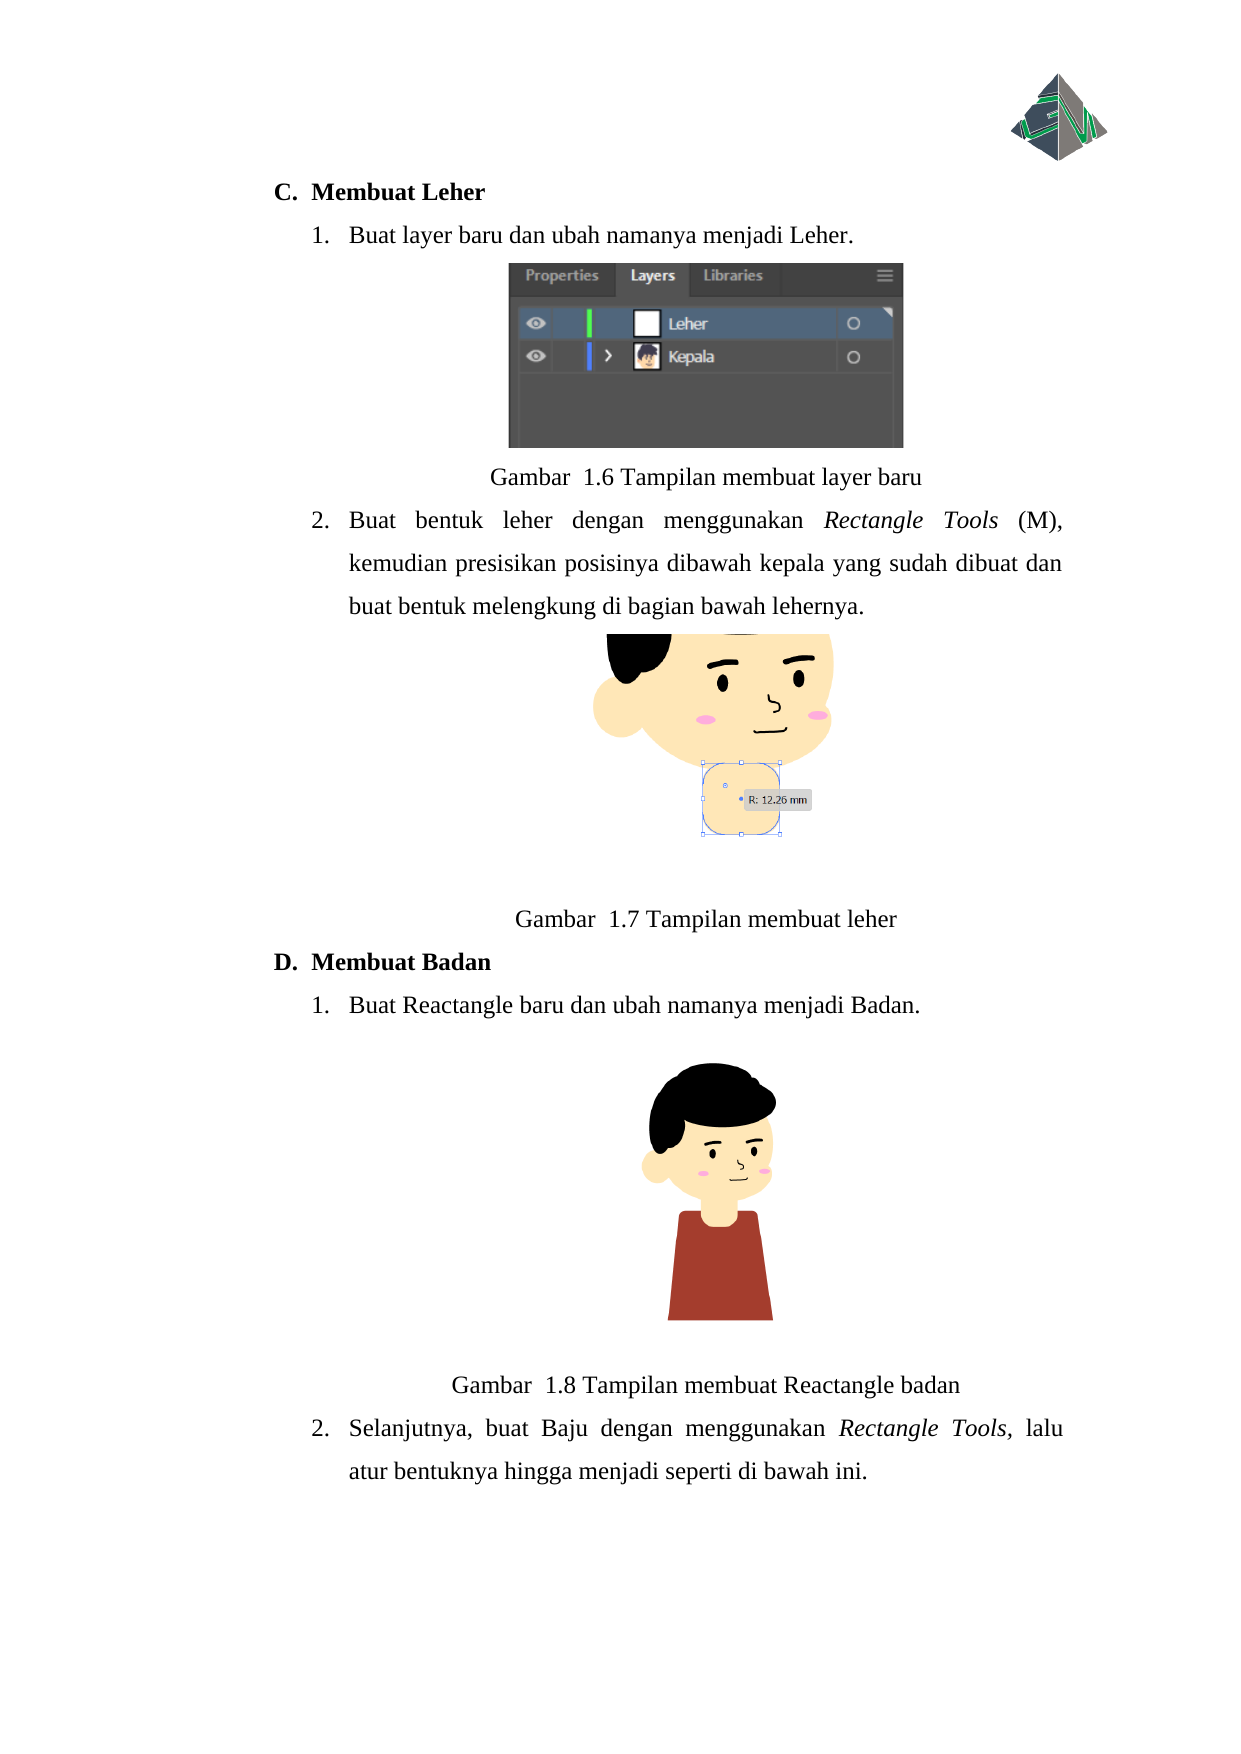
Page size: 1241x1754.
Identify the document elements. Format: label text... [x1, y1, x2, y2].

picture [592, 1033, 820, 1356]
picture [1010, 73, 1108, 161]
list Buat layer baru dan ubah namanya menjadi Leher. [311, 220, 1063, 249]
subtitle 1.7 Tampilan membuat leher [349, 904, 1063, 933]
list Buat bentuk leher dengan menggunakan Rectangle Tools (M), kemudian presisikan posisinya dibawah kepala yang sudah dibuat dan buat bentuk melengkung di bagian bawah lehernya. [311, 505, 1063, 620]
picture [508, 263, 904, 448]
list Membuat Badan [274, 947, 1063, 976]
list Selanjutnya, buat Baju dengan menggunakan Rectangle Tools, lalu atur bentuknya hingga menjadi seperti di bawah ini. [311, 1413, 1063, 1485]
picture [513, 634, 899, 890]
list Membuat Leher [274, 177, 1063, 206]
subtitle 1.6 Tampilan membuat layer baru [349, 462, 1063, 490]
subtitle 1.8 Tampilan membuat Reactangle badan [349, 1370, 1063, 1398]
list Buat Reactangle baru dan ubah namanya menjadi Badan. [311, 990, 1063, 1019]
